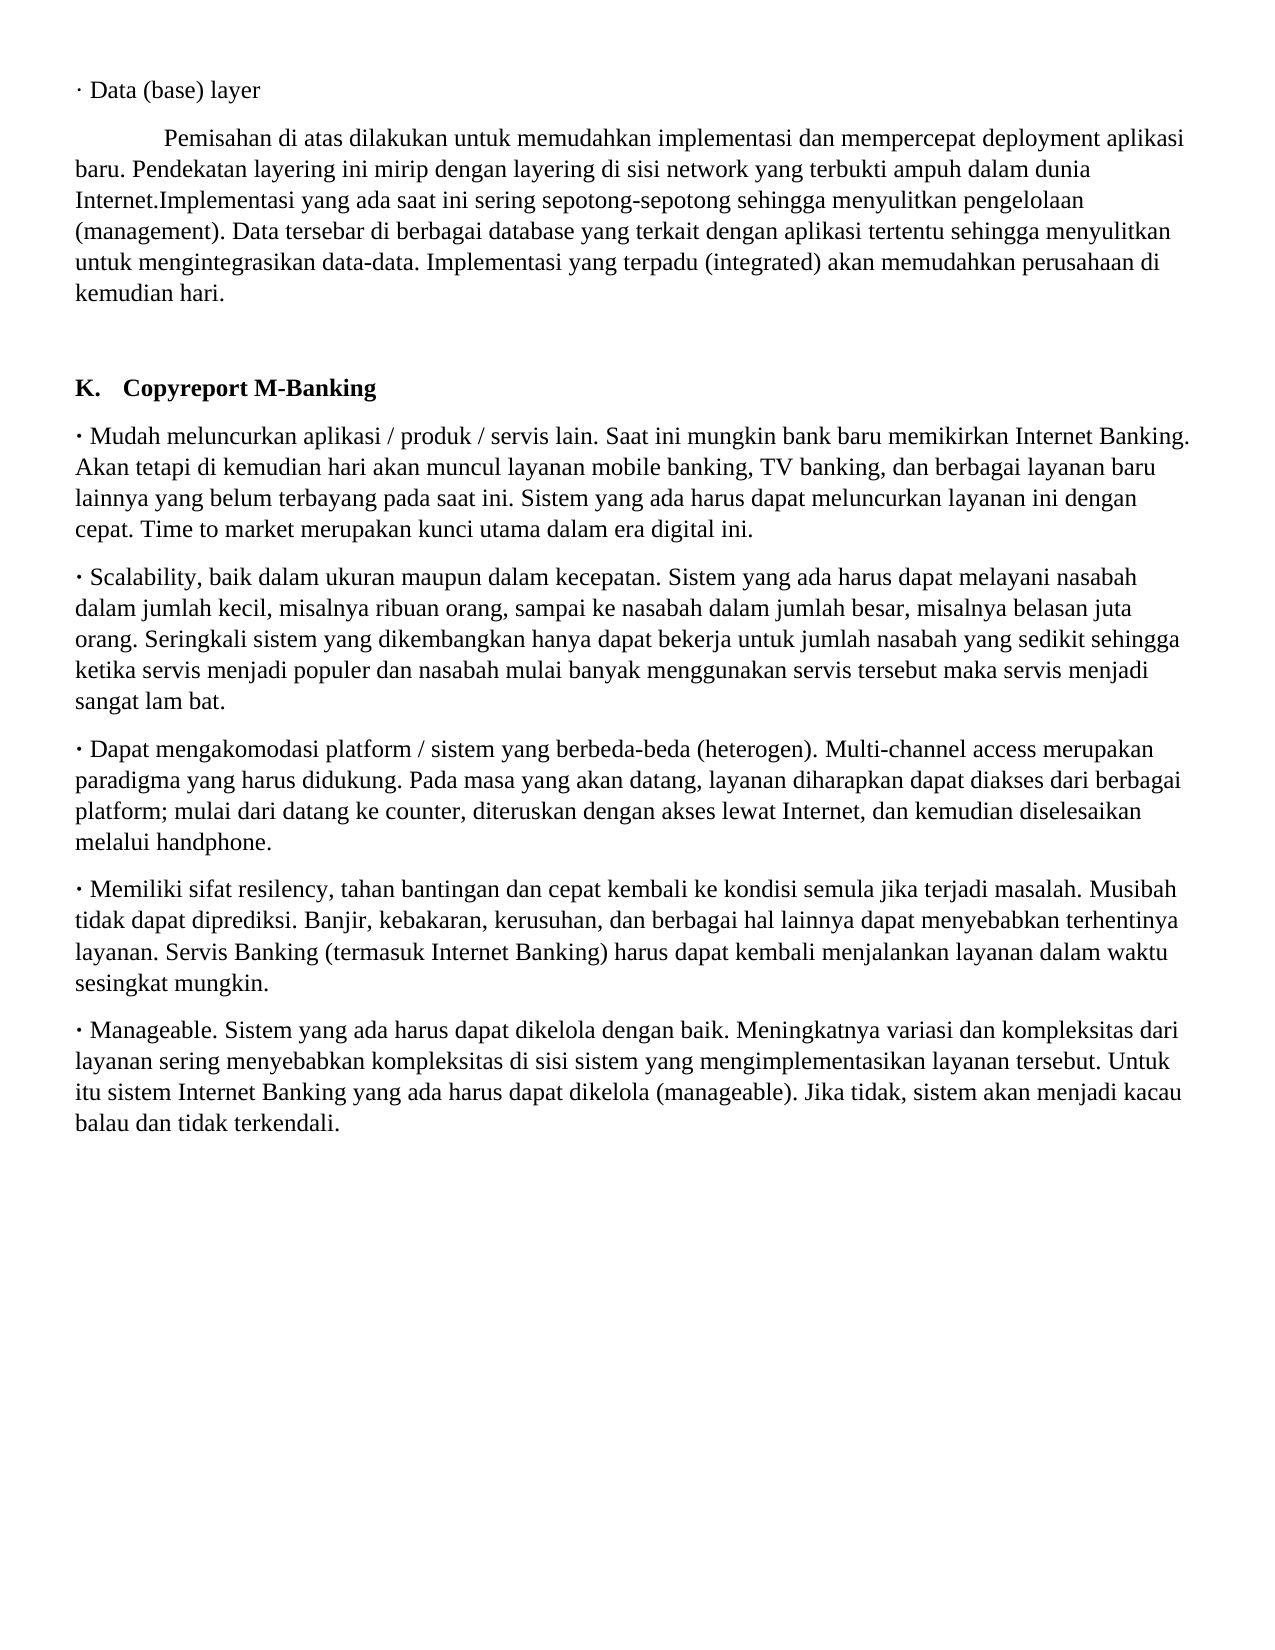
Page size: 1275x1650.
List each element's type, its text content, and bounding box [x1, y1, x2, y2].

text · Scalability, baik dalam ukuran maupun dalam kecepatan. Sistem yang ada harus dapat melayani nasabah dalam jumlah kecil, misalnya ribuan orang, sampai ke nasabah dalam jumlah besar, misalnya belasan juta orang. Seringkali sistem yang dikembangkan hanya dapat bekerja untuk jumlah nasabah yang sedikit sehingga ketika servis menjadi populer dan nasabah mulai banyak menggunakan servis tersebut maka servis menjadi sangat lam bat. [75, 562, 1200, 715]
text · Data (base) layer [75, 75, 1200, 104]
text · Manageable. Sistem yang ada harus dapat dikelola dengan baik. Meningkatnya variasi dan kompleksitas dari layanan sering menyebabkan kompleksitas di sisi sistem yang mengimplementasikan layanan tersebut. Untuk itu sistem Internet Banking yang ada harus dapat dikelola (manageable). Jika tidak, sistem akan menjadi kacau balau dan tidak terkendali. [75, 1015, 1200, 1137]
text · Mudah meluncurkan aplikasi / produk / servis lain. Saat ini mungkin bank baru memikirkan Internet Banking. Akan tetapi di kemudian hari akan muncul layanan mobile banking, TV banking, dan berbagai layanan baru lainnya yang belum terbayang pada saat ini. Sistem yang ada harus dapat meluncurkan layanan ini dengan cepat. Time to market merupakan kunci utama dalam era digital ini. [75, 421, 1200, 543]
text · Memiliki sifat resilency, tahan bantingan dan cepat kembali ke kondisi semula jika terjadi masalah. Musibah tidak dapat diprediksi. Banjir, kebakaran, kerusuhan, dan berbagai hal lainnya dapat menyebabkan terhentinya layanan. Servis Banking (termasuk Internet Banking) harus dapat kembali menjalankan layanan dalam waktu sesingkat mungkin. [75, 874, 1200, 996]
text K. Copyreport M-Banking [75, 373, 1200, 402]
text Pemisahan di atas dilakukan untuk memudahkan implementasi dan mempercepat deployment aplikasi baru. Pendekatan layering ini mirip dengan layering di sisi network yang terbukti ampuh dalam dunia Internet.Implementasi yang ada saat ini sering sepotong-sepotong sehingga menyulitkan pengelolaan (management). Data tersebar di berbagai database yang terkait dengan aplikasi tertentu sehingga menyulitkan untuk mengintegrasikan data-data. Implementasi yang terpadu (integrated) akan memudahkan perusahaan di kemudian hari. [75, 123, 1200, 307]
text · Dapat mengakomodasi platform / sistem yang berbeda-beda (heterogen). Multi-channel access merupakan paradigma yang harus didukung. Pada masa yang akan datang, layanan diharapkan dapat diakses dari berbagai platform; mulai dari datang ke counter, diteruskan dengan akses lewat Internet, dan kemudian diselesaikan melalui handphone. [75, 734, 1200, 856]
